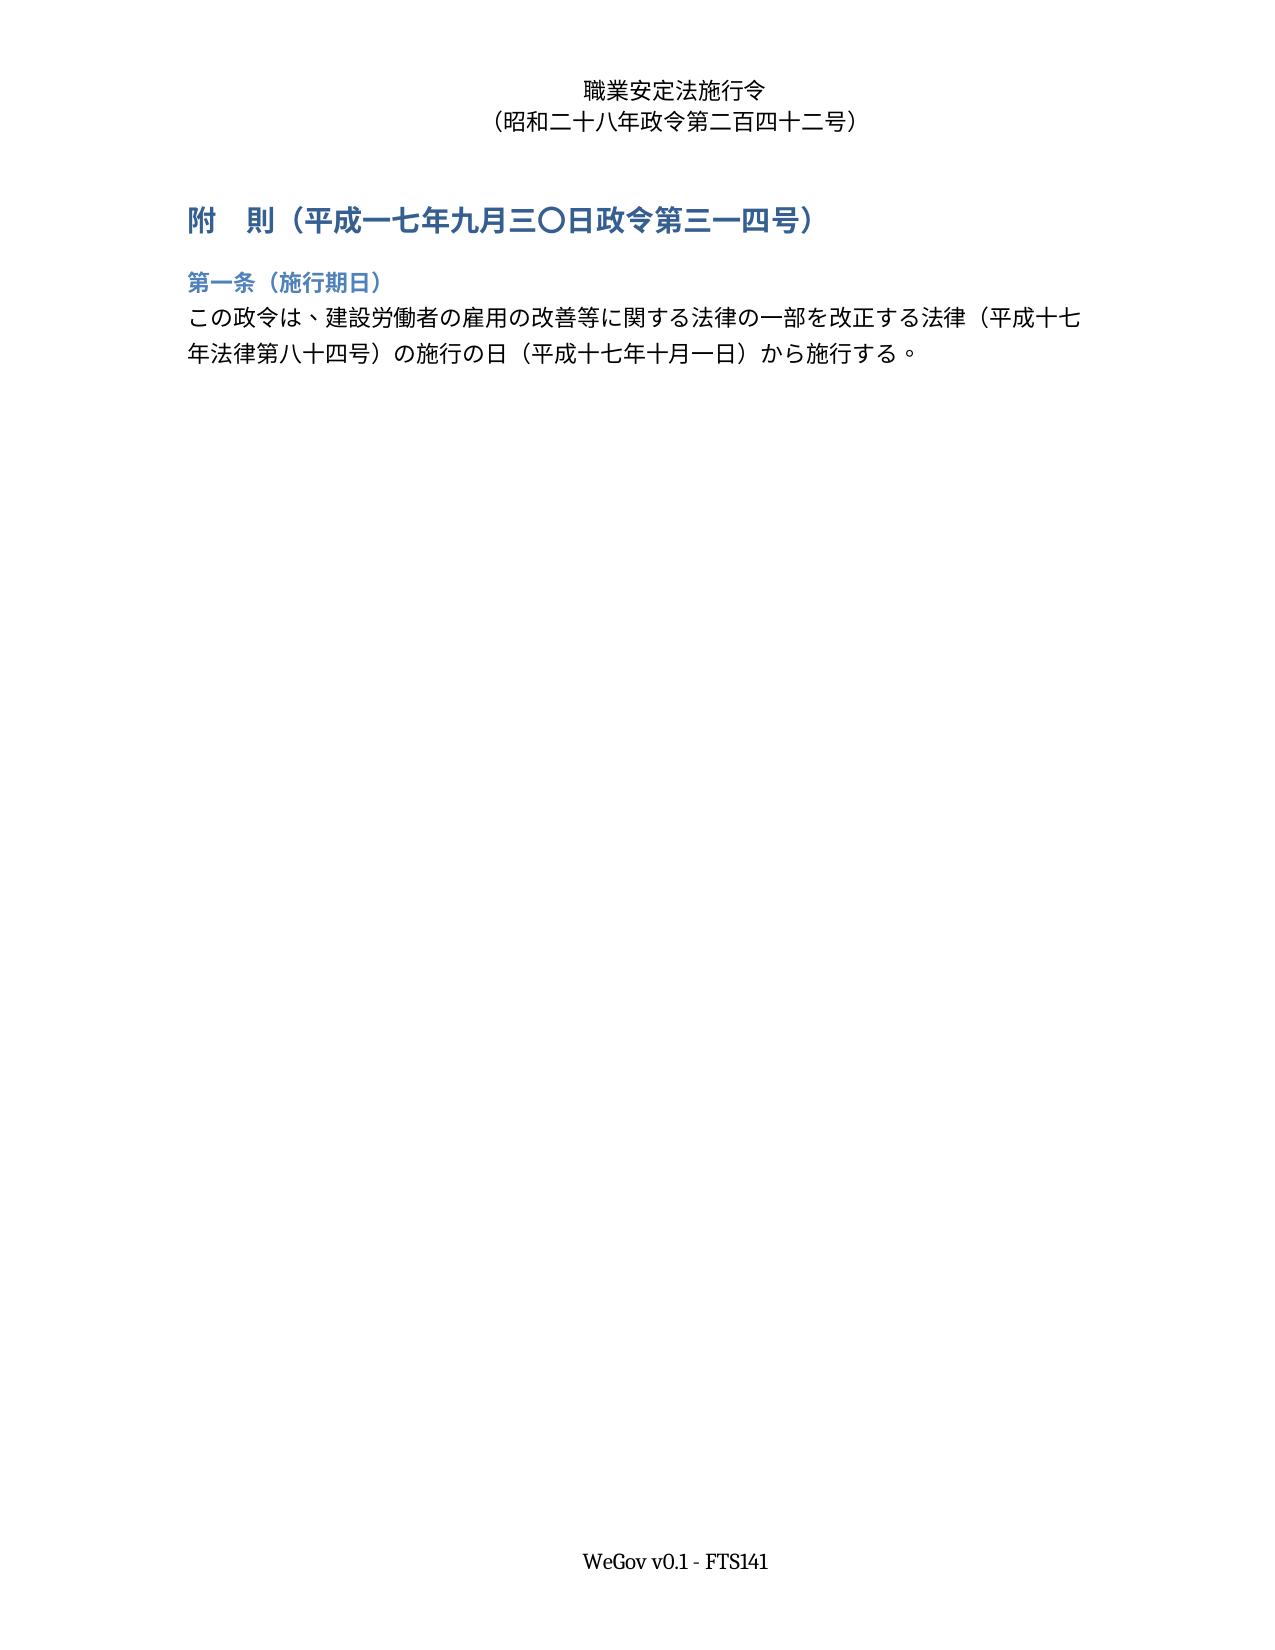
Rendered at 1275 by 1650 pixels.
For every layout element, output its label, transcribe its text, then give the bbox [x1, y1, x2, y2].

subtitle 附 則（平成一七年九月三〇日政令第三一四号） [187, 200, 1087, 240]
text この政令は、建設労働者の雇用の改善等に関する法律の一部を改正する法律（平成十七年法律第八十四号）の施行の日（平成十七年十月一日）から施行する。 [187, 302, 1087, 369]
subtitle 第一条（施行期日） [187, 266, 1087, 298]
